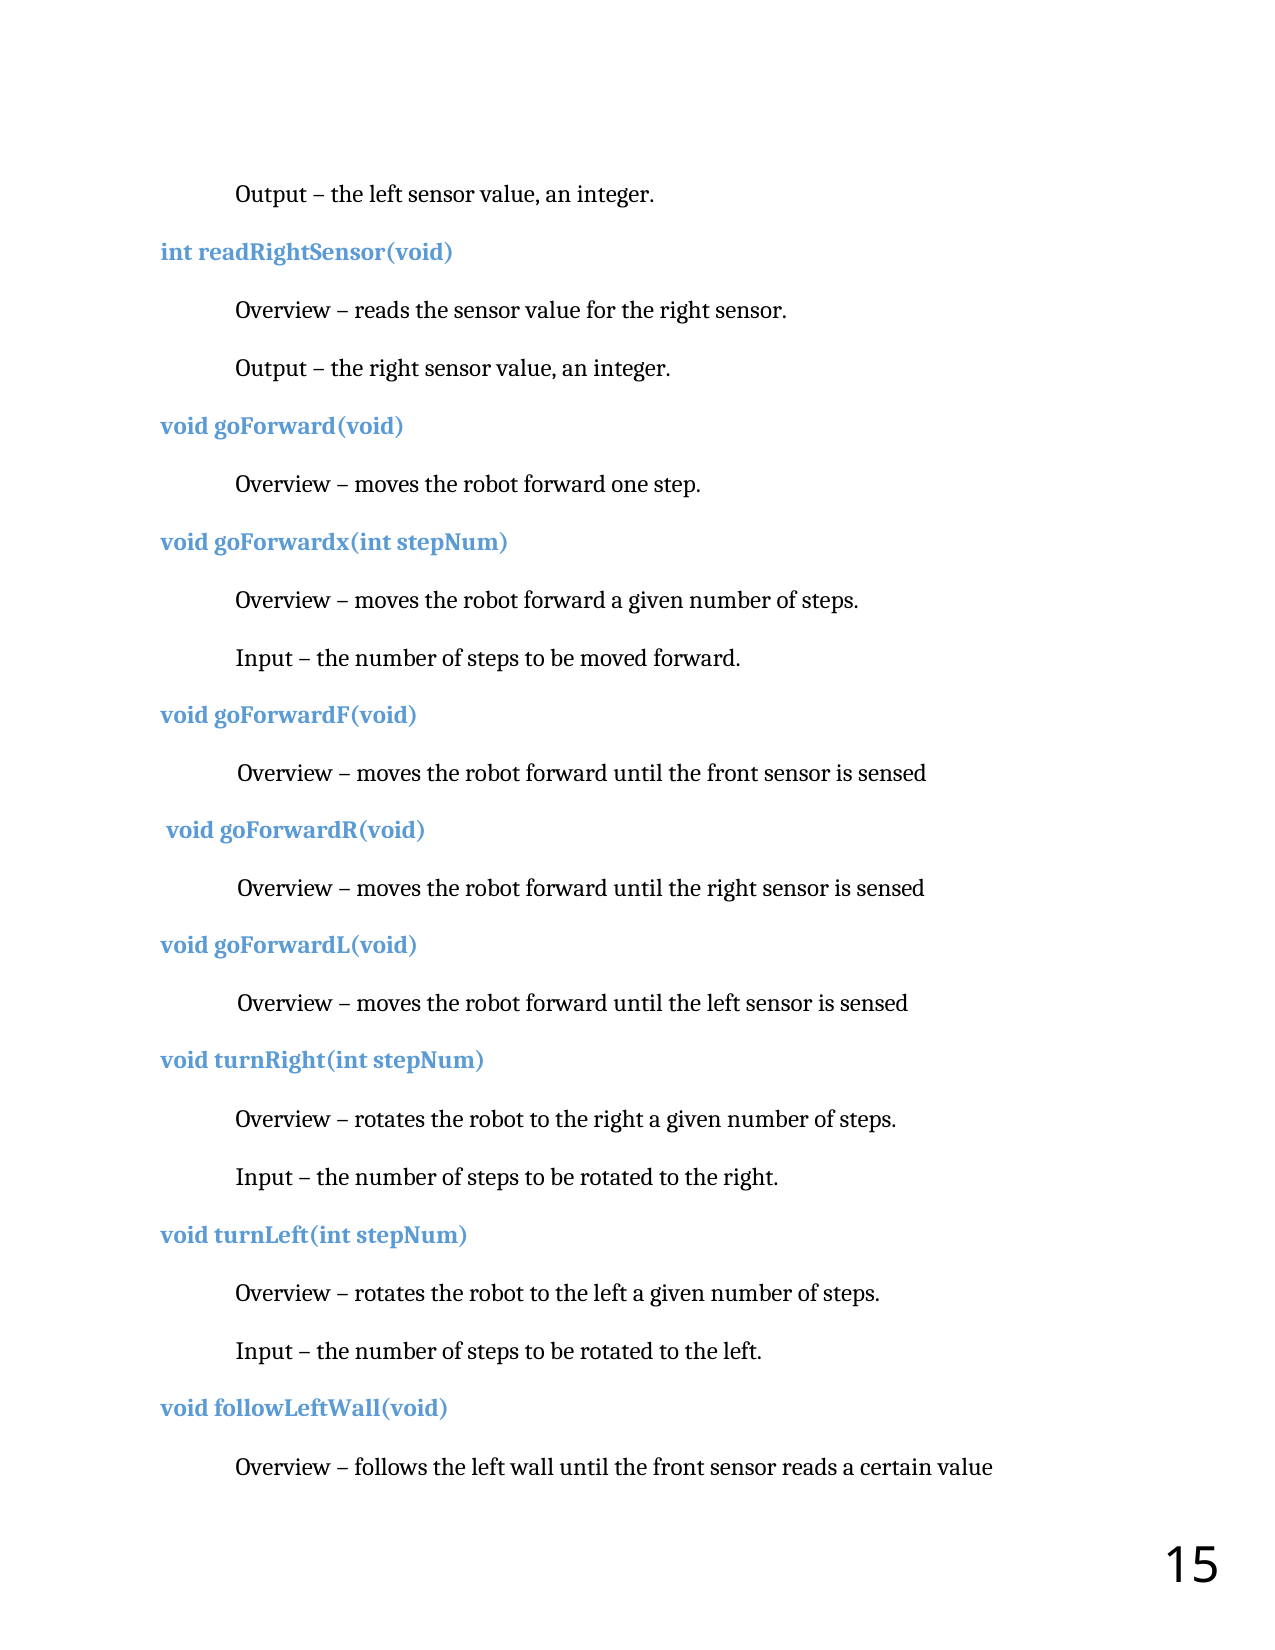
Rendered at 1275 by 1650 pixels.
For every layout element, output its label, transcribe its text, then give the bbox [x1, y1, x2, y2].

text void turnRight(int stepNum) [160, 1046, 1108, 1075]
text void followLeftWall(void) [160, 1394, 1108, 1423]
text Overview – rotates the robot to the left a given number of steps. [235, 1279, 1108, 1308]
text Overview – moves the robot forward one step. [235, 470, 1108, 498]
text Overview – rotates the robot to the right a given number of steps. [235, 1104, 1108, 1133]
text void turnLeft(int stepNum) [160, 1221, 1108, 1249]
text void goForward(void) [160, 412, 1108, 441]
text Input – the number of steps to be rotated to the right. [235, 1163, 1108, 1191]
text Overview – moves the robot forward until the right sensor is sensed [160, 874, 1108, 903]
text Input – the number of steps to be moved forward. [235, 644, 1108, 673]
text Output – the left sensor value, an integer. [235, 179, 1108, 208]
text void goForwardR(void) [160, 816, 1108, 845]
text void goForwardL(void) [160, 931, 1108, 960]
text Input – the number of steps to be rotated to the left. [235, 1337, 1108, 1366]
text int readRightSensor(void) [160, 237, 1108, 266]
text Overview – moves the robot forward a given number of steps. [235, 586, 1108, 614]
text Overview – reads the sensor value for the right sensor. [235, 296, 1108, 324]
text Overview – follows the left wall until the front sensor reads a certain value [235, 1452, 1108, 1481]
text void goForwardF(void) [160, 701, 1108, 730]
text void goForwardx(int stepNum) [160, 528, 1108, 557]
text Overview – moves the robot forward until the left sensor is sensed [160, 989, 1108, 1018]
text Overview – moves the robot forward until the front sensor is sensed [160, 759, 1108, 788]
text Output – the right sensor value, an integer. [235, 353, 1108, 382]
